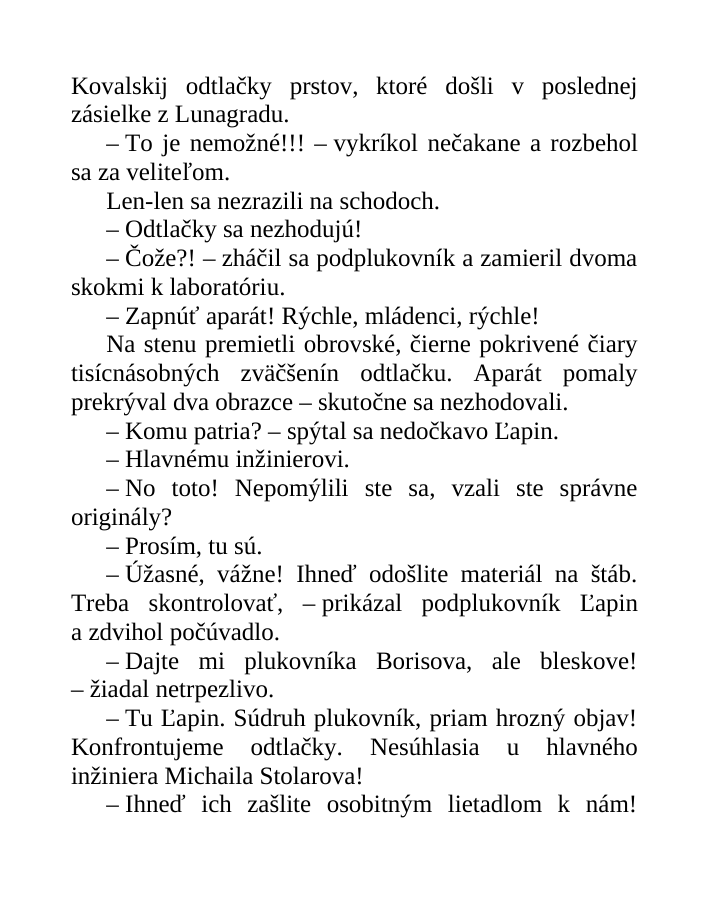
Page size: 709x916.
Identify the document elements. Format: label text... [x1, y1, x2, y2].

text – Čože?! – zháčil sa podplukovník a zamieril dvoma skokmi k laboratóriu. [71, 243, 638, 301]
text – Dajte mi plukovníka Borisova, ale bleskove! – žiadal netrpezlivo. [71, 646, 638, 703]
text – Úžasné, vážne! Ihneď odošlite materiál na štáb. Treba skontrolovať, – prikázal podplukovník Ľapin a zdvihol počúvadlo. [71, 559, 638, 646]
text – Zapnúť aparát! Rýchle, mládenci, rýchle! [71, 301, 638, 329]
text – No toto! Nepomýlili ste sa, vzali ste správne originály? [71, 473, 638, 531]
text – Odtlačky sa nezhodujú! [71, 214, 638, 243]
text – Prosím, tu sú. [71, 531, 638, 559]
text – Komu patria? – spýtal sa nedočkavo Ľapin. [71, 416, 638, 444]
text Na stenu premietli obrovské, čierne pokrivené čiary tisícnásobných zväčšenín odtlačku. Aparát pomaly prekrýval dva obrazce – skutočne sa nezhodovali. [71, 329, 638, 416]
text Len-len sa nezrazili na schodoch. [71, 186, 638, 214]
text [71, 789, 638, 818]
text – Tu Ľapin. Súdruh plukovník, priam hrozný objav! Konfrontujeme odtlačky. Nesúhlasia u hlavného inžiniera Michaila Stolarova! [71, 703, 638, 789]
text – To je nemožné!!! – vykríkol nečakane a rozbehol sa za veliteľom. [71, 128, 638, 186]
text – Hlavnému inžinierovi. [71, 444, 638, 473]
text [71, 71, 638, 128]
